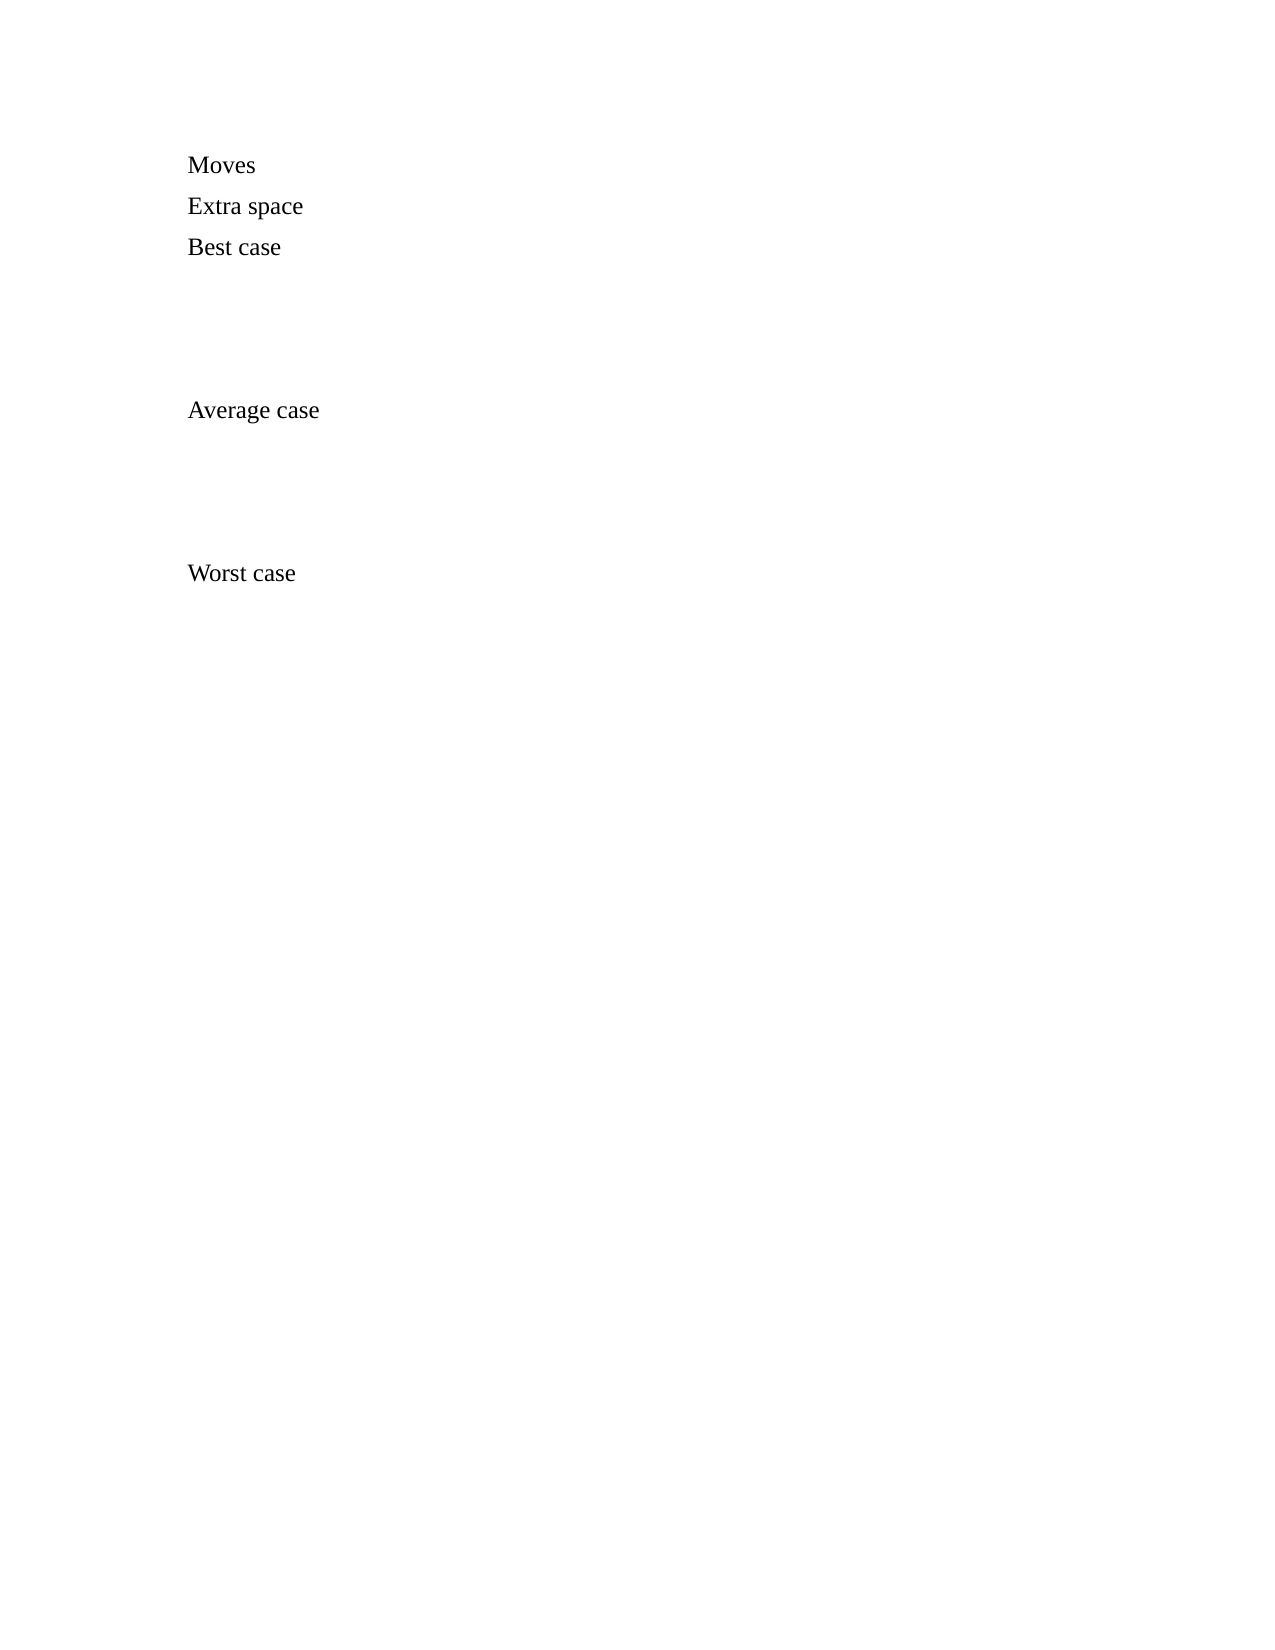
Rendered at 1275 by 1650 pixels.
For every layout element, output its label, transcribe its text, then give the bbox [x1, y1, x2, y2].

text Average case [187, 397, 1087, 426]
text Best case [187, 232, 1087, 261]
text Worst case [187, 562, 1087, 591]
text Moves [187, 150, 1087, 179]
text Extra space [187, 191, 1087, 220]
